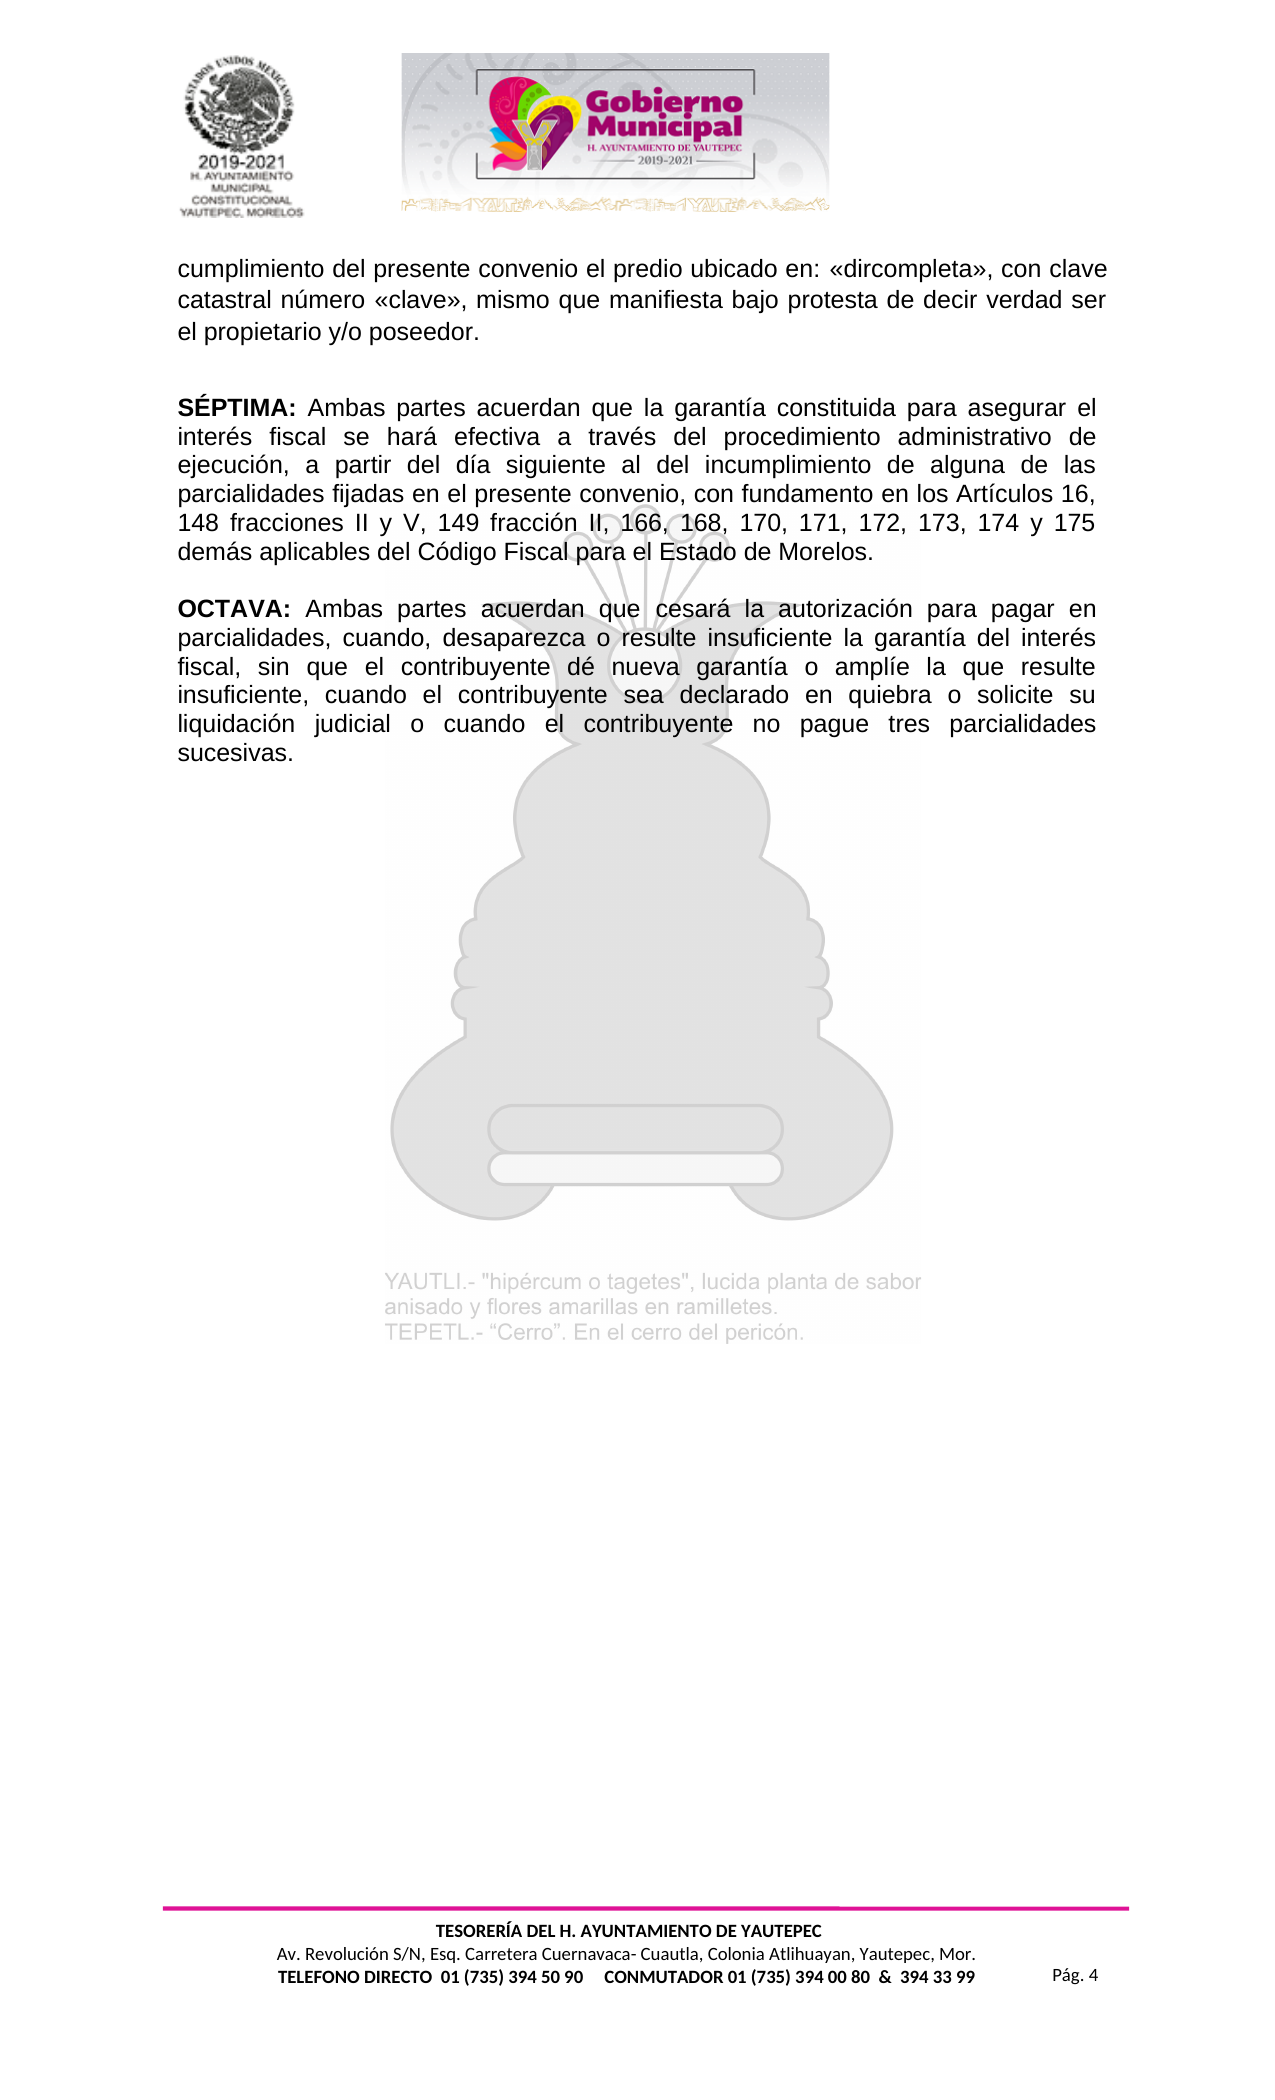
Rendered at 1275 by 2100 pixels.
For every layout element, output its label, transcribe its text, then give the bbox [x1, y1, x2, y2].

picture [177, 54, 308, 218]
text SÉPTIMA: Ambas partes acuerdan que la garantía constituida para asegurar el interés fiscal se hará efectiva a través del procedimiento administrativo de ejecución, a partir del día siguiente al del incumplimiento de alguna de las parcialidades fijadas en el presente convenio, con fundamento en los Artículos 16, 148 fracciones II y V, 149 fracción II, 166, 168, 170, 171, 172, 173, 174 y 175 demás aplicables del Código Fiscal para el Estado de Morelos. [177, 393, 1098, 566]
text OCTAVA: Ambas partes acuerdan que cesará la autorización para pagar en parcialidades, cuando, desaparezca o resulte insuficiente la garantía del interés fiscal, sin que el contribuyente dé nueva garantía o amplíe la que resulte insuficiente, cuando el contribuyente sea declarado en quiebra o solicite su liquidación judicial o cuando el contribuyente no pague tres parcialidades sucesivas. [177, 594, 1098, 767]
picture [401, 53, 830, 212]
